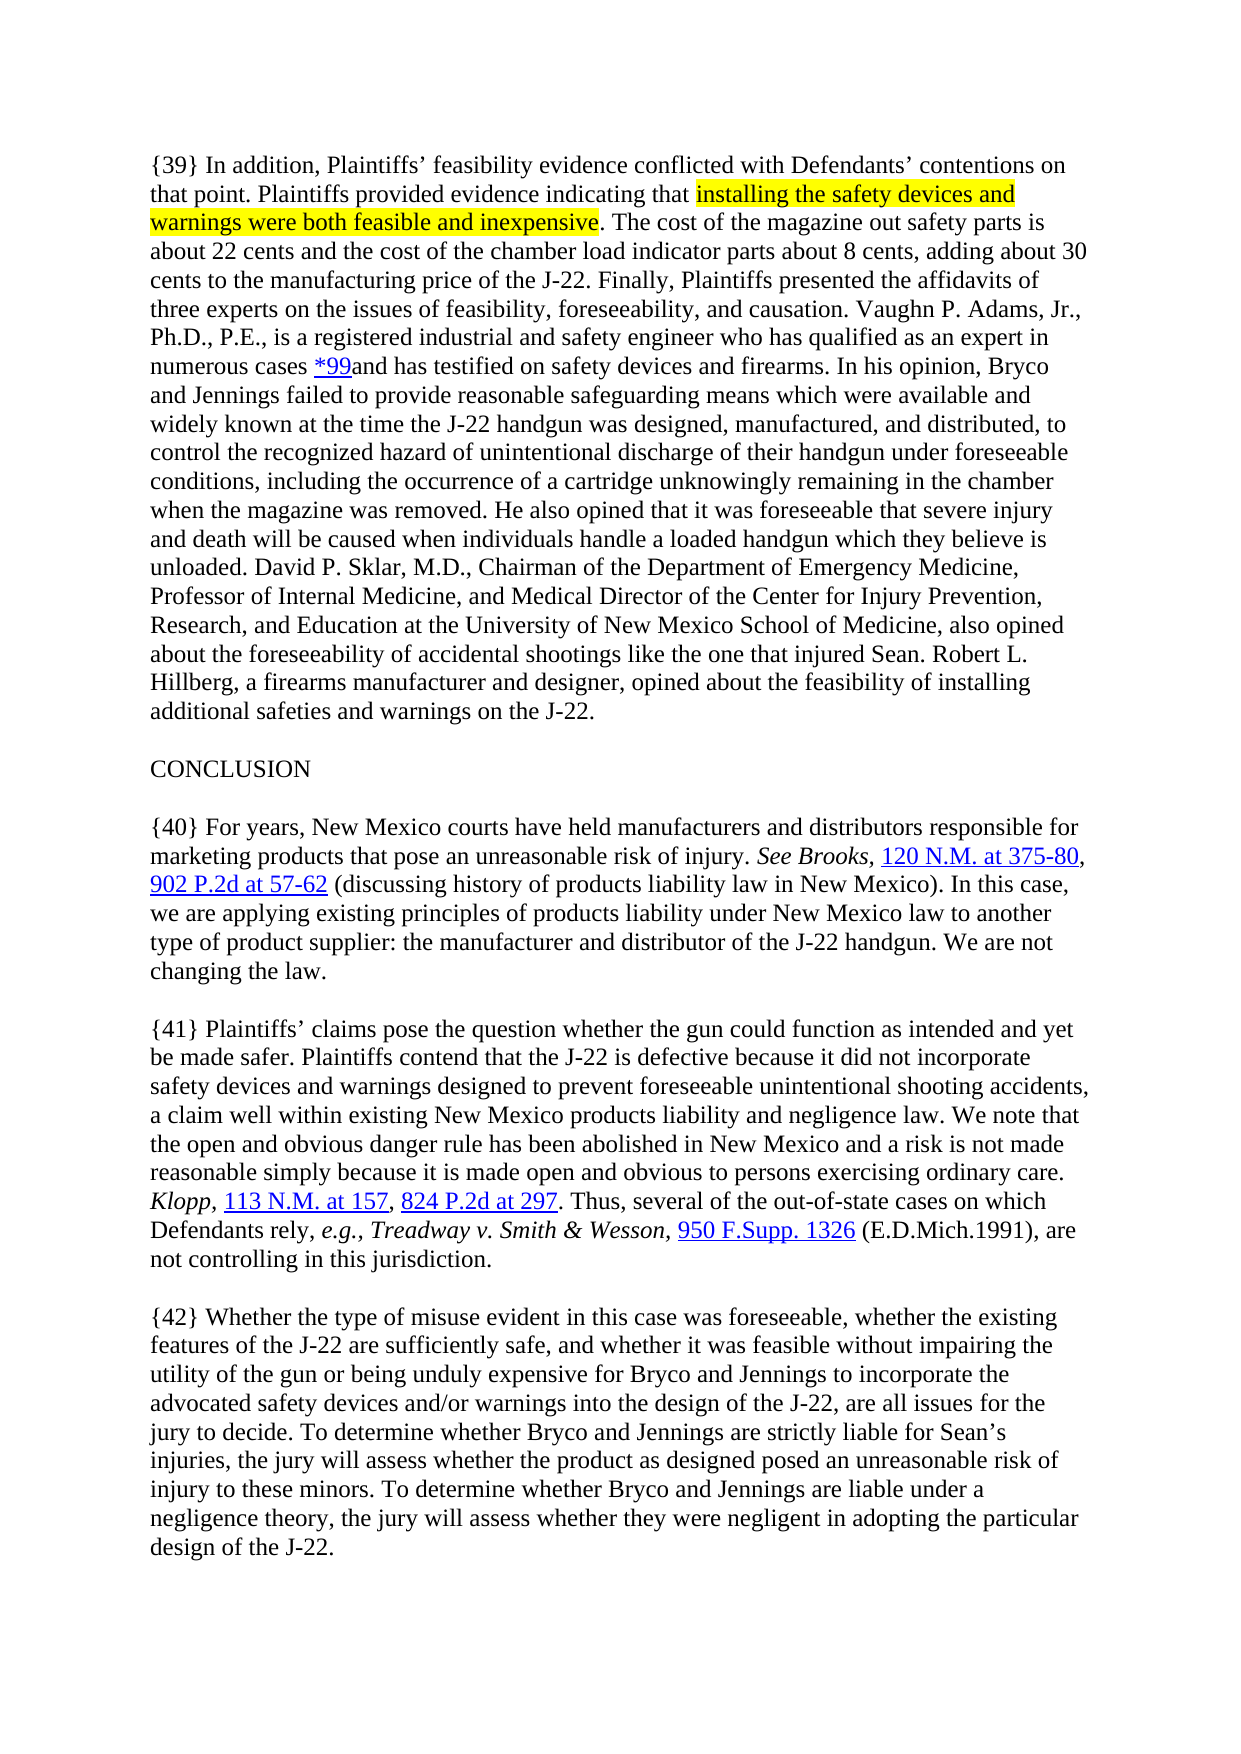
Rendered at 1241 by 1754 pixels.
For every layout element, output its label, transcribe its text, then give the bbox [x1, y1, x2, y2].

text CONCLUSION [150, 754, 1090, 783]
text {40} For years, New Mexico courts have held manufacturers and distributors responsible for marketing products that pose an unreasonable risk of injury. See Brooks, 120 N.M. at 375-80, 902 P.2d at 57-62 (discussing history of products liability law in New Mexico). In this case, we are applying existing principles of products liability under New Mexico law to another type of product supplier: the manufacturer and distributor of the J-22 handgun. We are not changing the law. [150, 812, 1090, 984]
text {42} Whether the type of misuse evident in this case was foreseeable, whether the existing features of the J-22 are sufficiently safe, and whether it was feasible without impairing the utility of the gun or being unduly expensive for Bryco and Jennings to incorporate the advocated safety devices and/or warnings into the design of the J-22, are all issues for the jury to decide. To determine whether Bryco and Jennings are strictly liable for Sean’s injuries, the jury will assess whether the product as designed posed an unreasonable risk of injury to these minors. To determine whether Bryco and Jennings are liable under a negligence theory, the jury will assess whether they were negligent in adopting the particular design of the J-22. [150, 1302, 1090, 1560]
text {39} In addition, Plaintiffs’ feasibility evidence conflicted with Defendants’ contentions on that point. Plaintiffs provided evidence indicating that installing the safety devices and warnings were both feasible and inexpensive. The cost of the magazine out safety parts is about 22 cents and the cost of the chamber load indicator parts about 8 cents, adding about 30 cents to the manufacturing price of the J-22. Finally, Plaintiffs presented the affidavits of three experts on the issues of feasibility, foreseeability, and causation. Vaughn P. Adams, Jr., Ph.D., P.E., is a registered industrial and safety engineer who has qualified as an expert in numerous cases *99and has testified on safety devices and firearms. In his opinion, Bryco and Jennings failed to provide reasonable safeguarding means which were available and widely known at the time the J-22 handgun was designed, manufactured, and distributed, to control the recognized hazard of unintentional discharge of their handgun under foreseeable conditions, including the occurrence of a cartridge unknowingly remaining in the chamber when the magazine was removed. He also opined that it was foreseeable that severe injury and death will be caused when individuals handle a loaded handgun which they believe is unloaded. David P. Sklar, M.D., Chairman of the Department of Emergency Medicine, Professor of Internal Medicine, and Medical Director of the Center for Injury Prevention, Research, and Education at the University of New Mexico School of Medicine, also opined about the foreseeability of accidental shootings like the one that injured Sean. Robert L. Hillberg, a firearms manufacturer and designer, opined about the feasibility of installing additional safeties and warnings on the J-22. [150, 150, 1090, 725]
text {41} Plaintiffs’ claims pose the question whether the gun could function as intended and yet be made safer. Plaintiffs contend that the J-22 is defective because it did not incorporate safety devices and warnings designed to prevent foreseeable unintentional shooting accidents, a claim well within existing New Mexico products liability and negligence law. We note that the open and obvious danger rule has been abolished in New Mexico and a risk is not made reasonable simply because it is made open and obvious to persons exercising ordinary care. Klopp, 113 N.M. at 157, 824 P.2d at 297. Thus, several of the out-of-state cases on which Defendants rely, e.g., Treadway v. Smith & Wesson, 950 F.Supp. 1326 (E.D.Mich.1991), are not controlling in this jurisdiction. [150, 1014, 1090, 1272]
